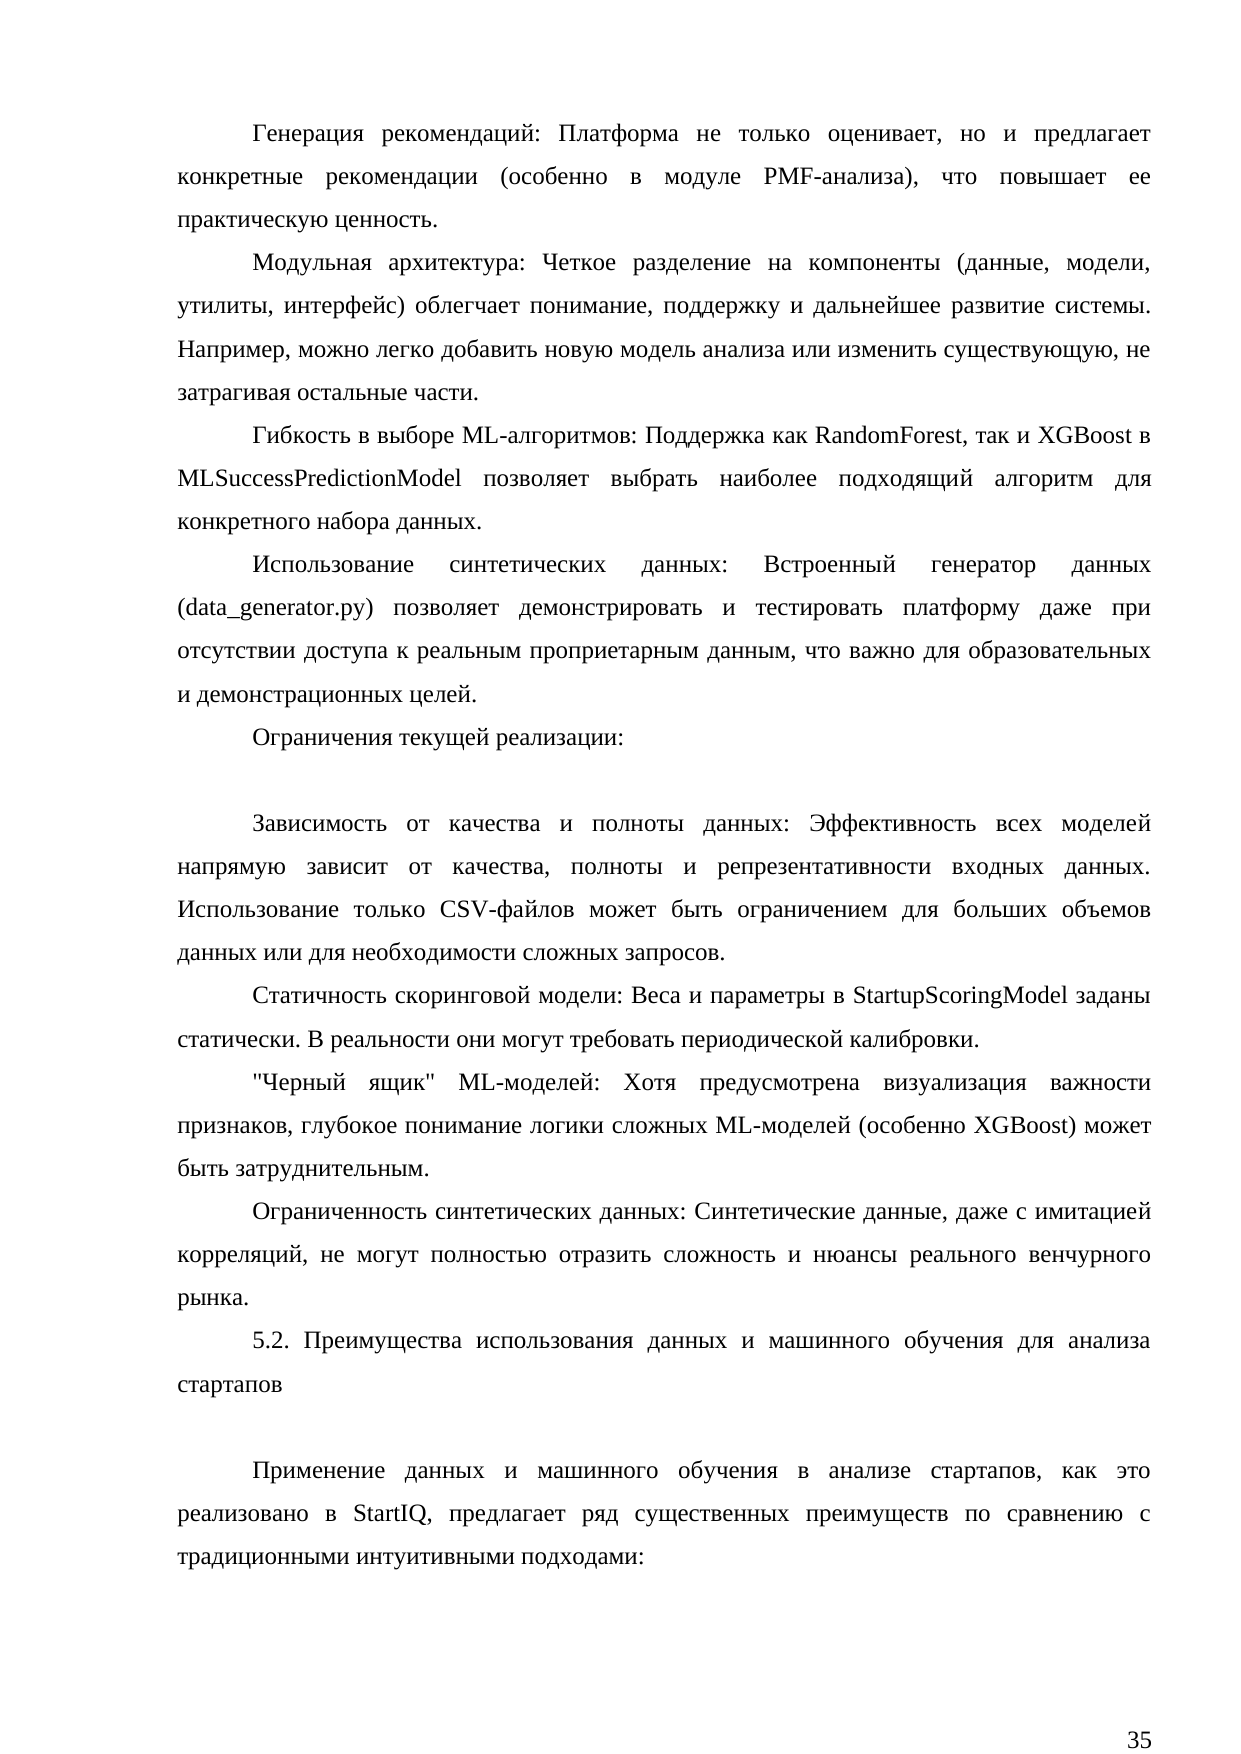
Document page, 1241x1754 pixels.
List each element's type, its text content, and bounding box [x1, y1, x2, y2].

text Генерация рекомендаций: Платформа не только оценивает, но и предлагает конкретные рекомендации (особенно в модуле PMF-анализа), что повышает ее практическую ценность. [177, 118, 1152, 233]
text Статичность скоринговой модели: Веса и параметры в StartupScoringModel заданы статически. В реальности они могут требовать периодической калибровки. [177, 981, 1152, 1052]
text Ограничения текущей реализации: [177, 722, 1152, 751]
text "Черный ящик" ML-моделей: Хотя предусмотрена визуализация важности признаков, глубокое понимание логики сложных ML-моделей (особенно XGBoost) может быть затруднительным. [177, 1067, 1152, 1182]
text Применение данных и машинного обучения в анализе стартапов, как это реализовано в StartIQ, предлагает ряд существенных преимуществ по сравнению с традиционными интуитивными подходами: [177, 1455, 1152, 1570]
text Гибкость в выборе ML-алгоритмов: Поддержка как RandomForest, так и XGBoost в MLSuccessPredictionModel позволяет выбрать наиболее подходящий алгоритм для конкретного набора данных. [177, 420, 1152, 535]
text Зависимость от качества и полноты данных: Эффективность всех моделей напрямую зависит от качества, полноты и репрезентативности входных данных. Использование только CSV-файлов может быть ограничением для больших объемов данных или для необходимости сложных запросов. [177, 808, 1152, 966]
text Ограниченность синтетических данных: Синтетические данные, даже с имитацией корреляций, не могут полностью отразить сложность и нюансы реального венчурного рынка. [177, 1196, 1152, 1311]
text 5.2. Преимущества использования данных и машинного обучения для анализа стартапов [177, 1326, 1152, 1397]
text Использование синтетических данных: Встроенный генератор данных (data_generator.py) позволяет демонстрировать и тестировать платформу даже при отсутствии доступа к реальным проприетарным данным, что важно для образовательных и демонстрационных целей. [177, 549, 1152, 707]
text Модульная архитектура: Четкое разделение на компоненты (данные, модели, утилиты, интерфейс) облегчает понимание, поддержку и дальнейшее развитие системы. Например, можно легко добавить новую модель анализа или изменить существующую, не затрагивая остальные части. [177, 247, 1152, 406]
